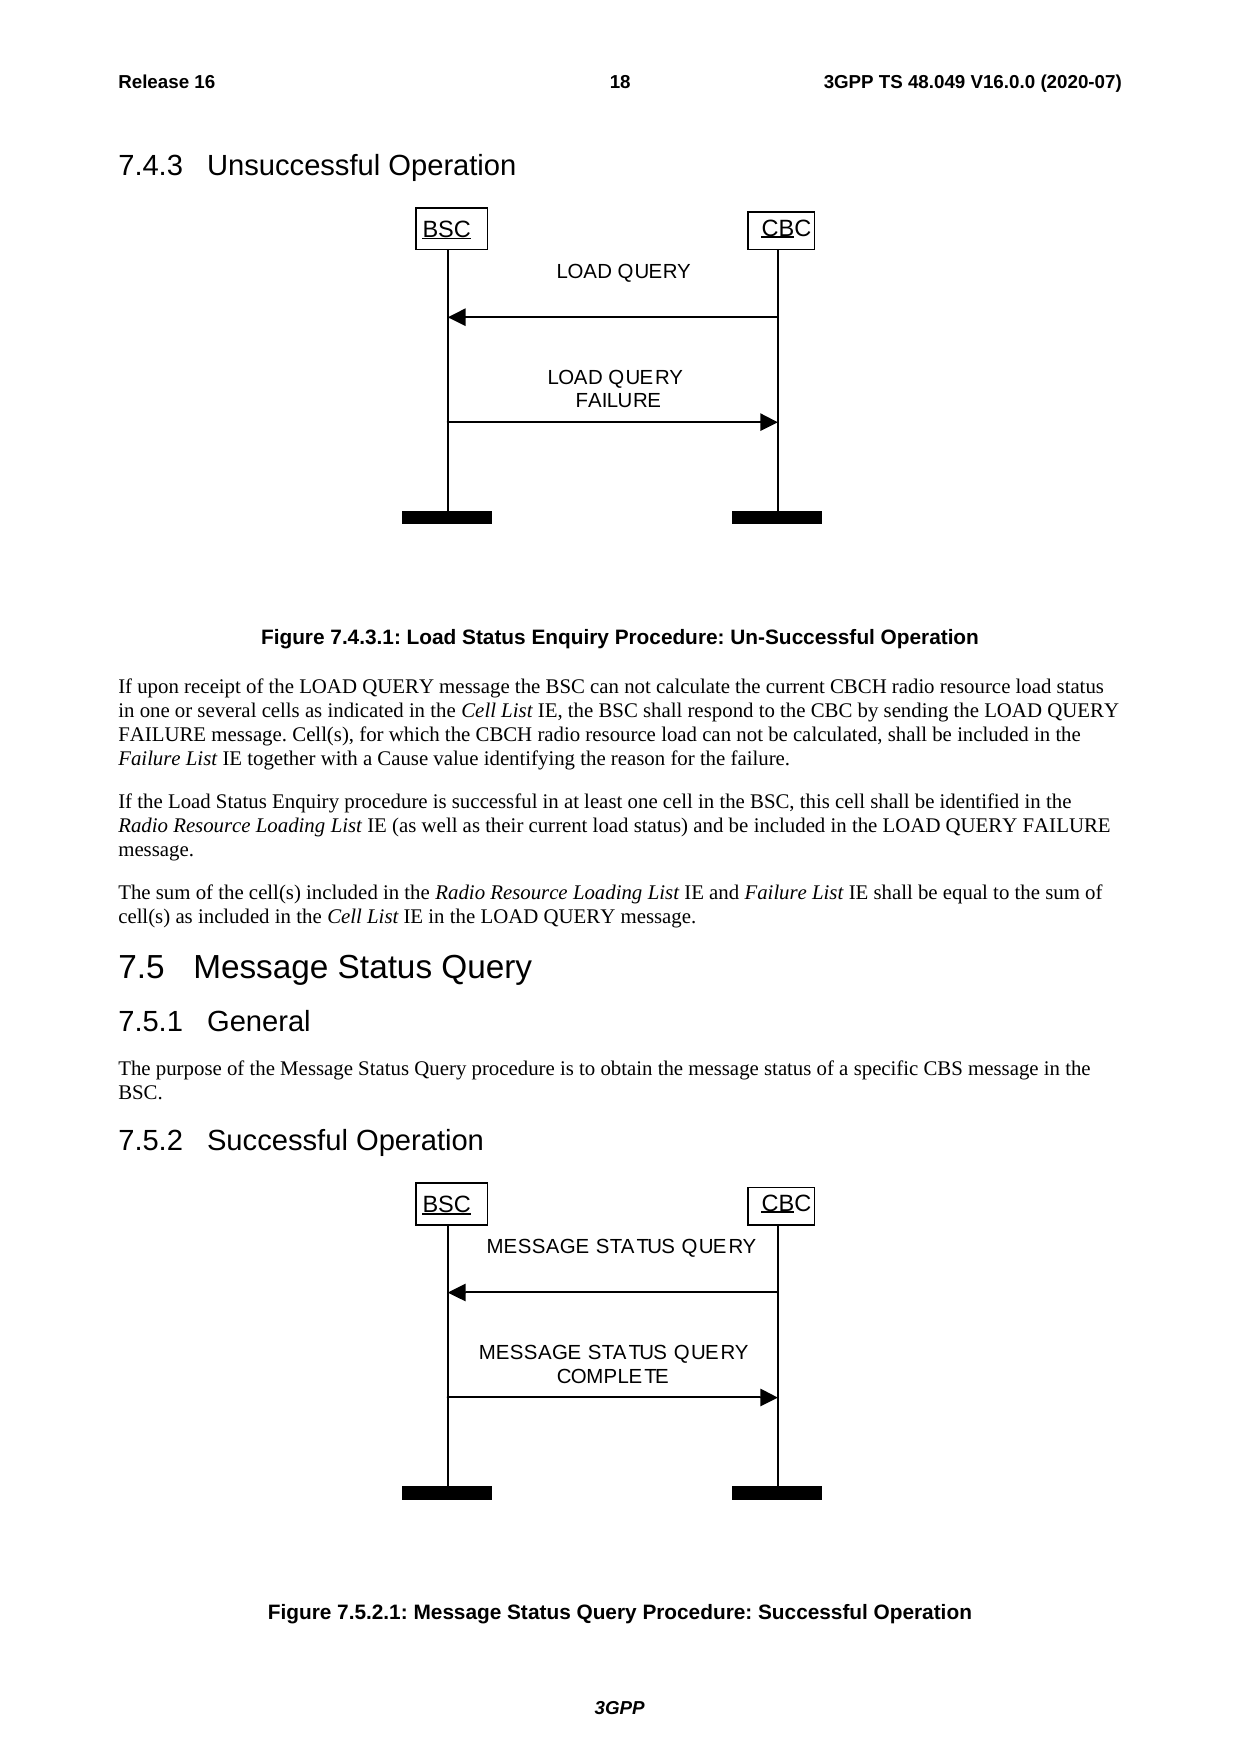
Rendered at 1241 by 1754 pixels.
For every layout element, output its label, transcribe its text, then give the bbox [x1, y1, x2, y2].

subtitle 7.4.3 Unsuccessful Operation [118, 148, 1122, 181]
text If upon receipt of the LOAD QUERY message the BSC can not calculate the current CBCH radio resource load status in one or several cells as indicated in the Cell List IE, the BSC shall respond to the CBC by sending the LOAD QUERY FAILURE message. Cell(s), for which the CBCH radio resource load can not be calculated, shall be included in the Failure List IE together with a Cause value identifying the reason for the failure. [118, 674, 1122, 770]
text The sum of the cell(s) included in the Radio Resource Loading List IE and Failure List IE shall be equal to the sum of cell(s) as included in the Cell List IE in the LOAD QUERY message. [118, 880, 1122, 928]
subtitle 7.5.2 Successful Operation [118, 1123, 1122, 1157]
subtitle 7.5.1 General [118, 1004, 1122, 1037]
text Figure 7.5.2.1: Message Status Query Procedure: Successful Operation [118, 1600, 1122, 1624]
text The purpose of the Message Status Query procedure is to obtain the message status of a specific CBS message in the BSC. [118, 1056, 1122, 1104]
text If the Load Status Enquiry procedure is successful in at least one cell in the BSC, this cell shall be identified in the Radio Resource Loading List IE (as well as their current load status) and be included in the LOAD QUERY FAILURE message. [118, 789, 1122, 861]
text Figure 7.4.3.1: Load Status Enquiry Procedure: Un-Successful Operation [118, 625, 1122, 649]
subtitle 7.5 Message Status Query [118, 947, 1122, 985]
